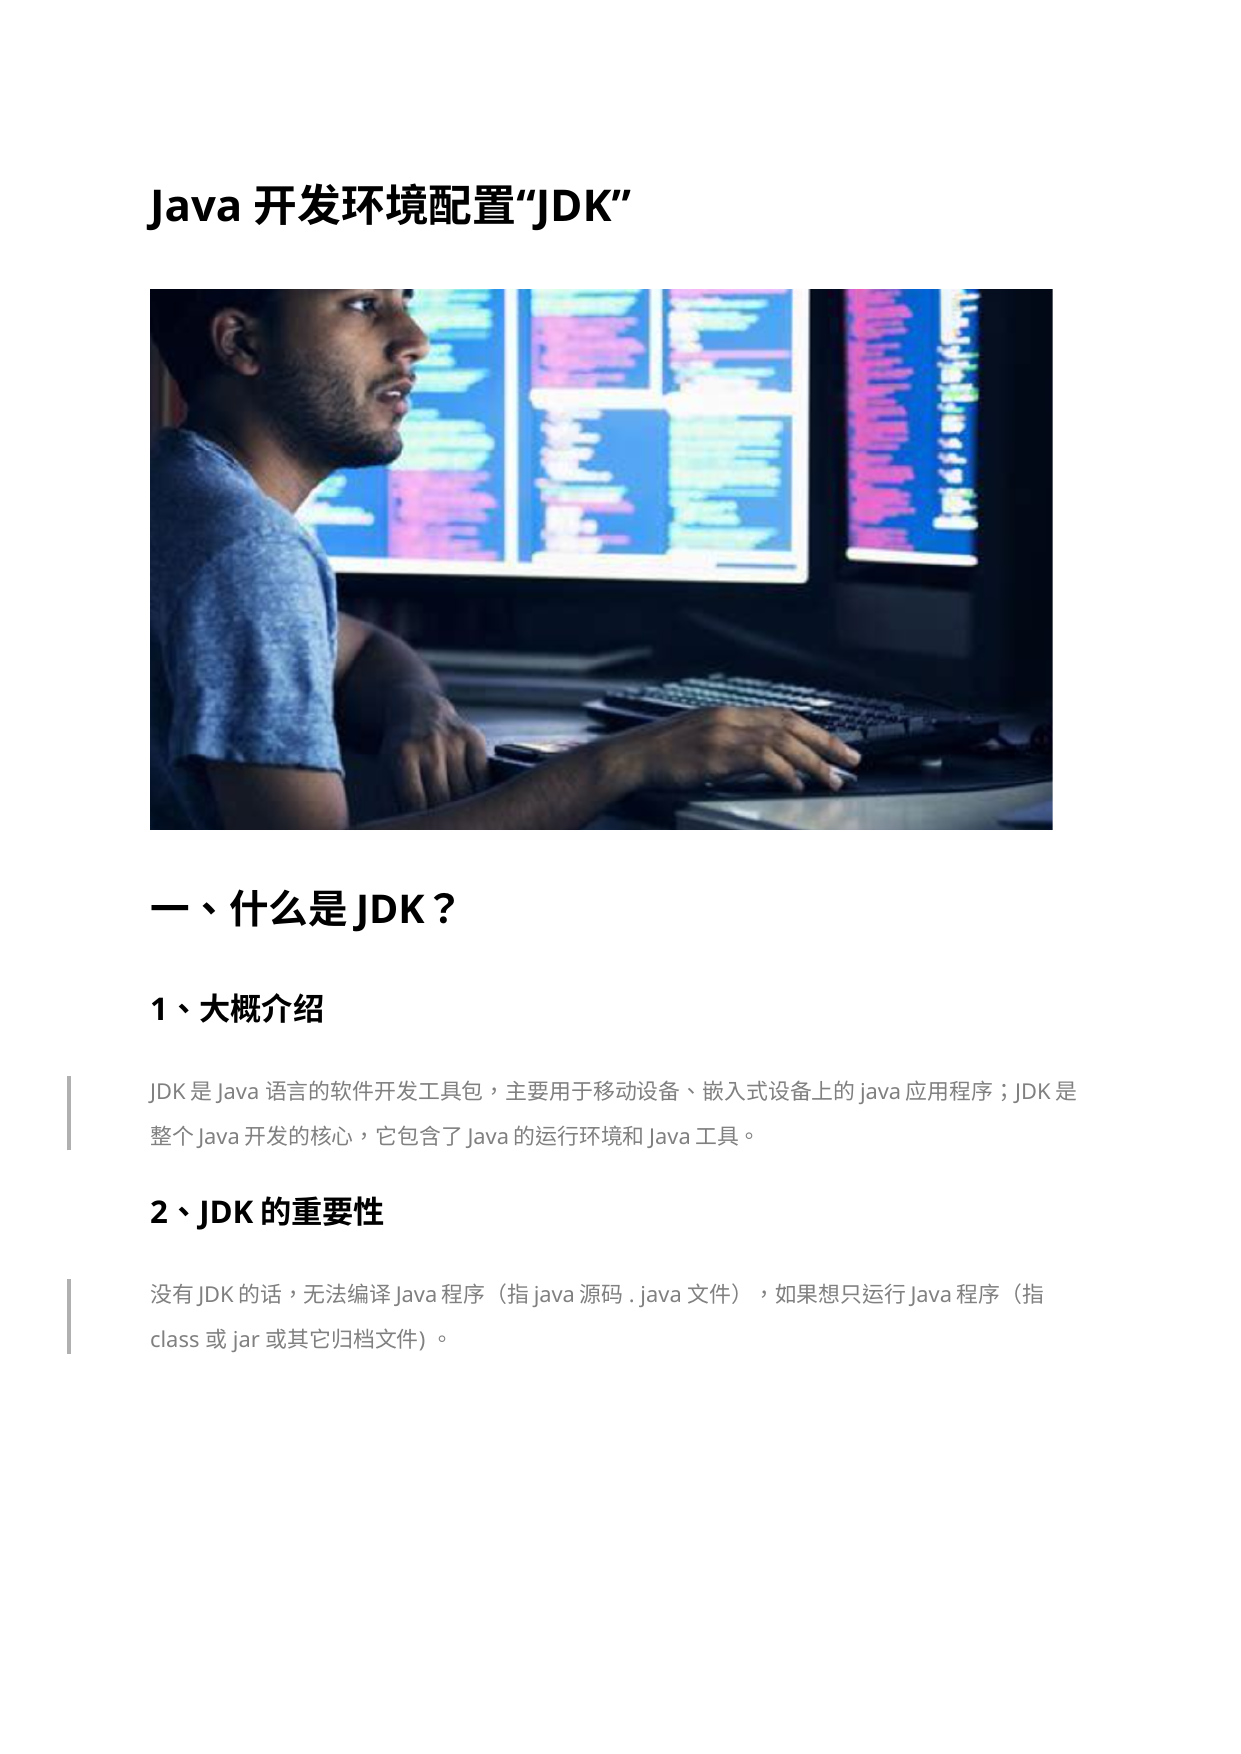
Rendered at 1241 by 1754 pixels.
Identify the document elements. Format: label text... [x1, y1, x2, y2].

subtitle 一、什么是JDK？ [150, 881, 1090, 935]
text 没有JDK的话，无法编译Java程序（指java源码 . java 文件），如果想只运行Java程序（指 class 或 jar 或其它归档文件) 。 [71, 1279, 1090, 1354]
picture [150, 289, 1053, 830]
subtitle 1、大概介绍 [150, 987, 1090, 1030]
text JDK是 Java 语言的软件开发工具包，主要用于移动设备、嵌入式设备上的java应用程序；JDK是整个Java开发的核心，它包含了Java的运行环境和Java工具。 [71, 1076, 1090, 1150]
subtitle Java 开发环境配置“JDK” [150, 175, 1090, 234]
subtitle 2、JDK的重要性 [150, 1190, 1090, 1233]
